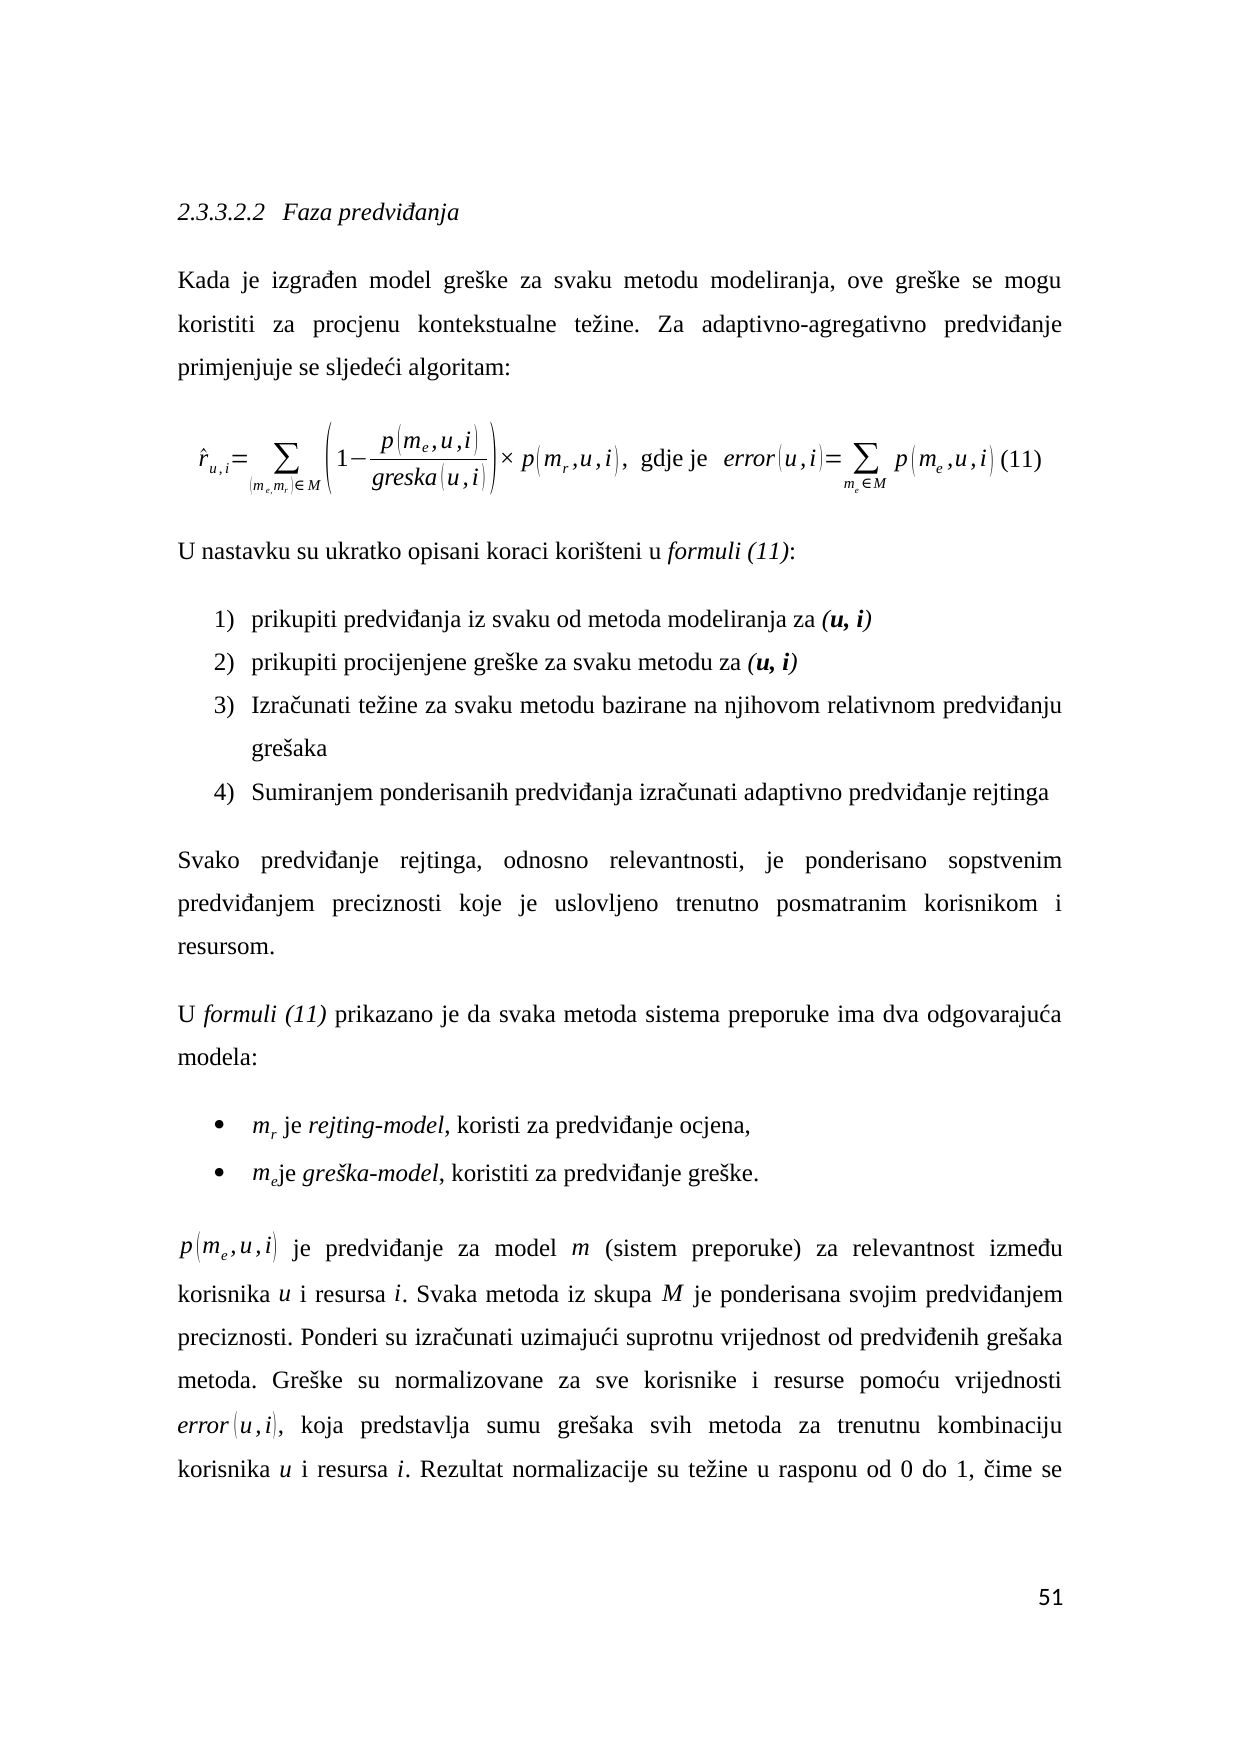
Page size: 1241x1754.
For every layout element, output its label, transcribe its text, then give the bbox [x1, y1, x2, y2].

text Svako predviđanje rejtinga, odnosno relevantnosti, je ponderisano sopstvenim predviđanjem preciznosti koje je uslovljeno trenutno posmatranim korisnikom i resursom. [177, 845, 1063, 960]
list Sumiranjem ponderisanih predviđanja izračunati adaptivno predviđanje rejtinga [213, 777, 1063, 805]
text (11) [177, 420, 1063, 497]
text U formuli (11) prikazano je da svaka metoda sistema preporuke ima dva odgovarajuća modela: [177, 999, 1063, 1071]
subtitle Faza predviđanja [177, 197, 1063, 226]
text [177, 1230, 1063, 1483]
text U nastavku su ukratko opisani koraci korišteni u formuli (11): [177, 536, 1063, 565]
list prikupiti predviđanja iz svaku od metoda modeliranja za (u, i) [213, 604, 1063, 633]
list Izračunati težine za svaku metodu bazirane na njihovom relativnom predviđanju grešaka [213, 690, 1063, 762]
list je rejting-model, koristi za predviđanje ocjena, [215, 1110, 1063, 1143]
text Kada je izgrađen model greške za svaku metodu modeliranja, ove greške se mogu koristiti za procjenu kontekstualne težine. Za adaptivno-agregativno predviđanje primjenjuje se sljedeći algoritam: [177, 266, 1063, 381]
list prikupiti procijenjene greške za svaku metodu za (u, i) [213, 647, 1063, 676]
list je greška-model, koristiti za predviđanje greške. [215, 1158, 1063, 1191]
